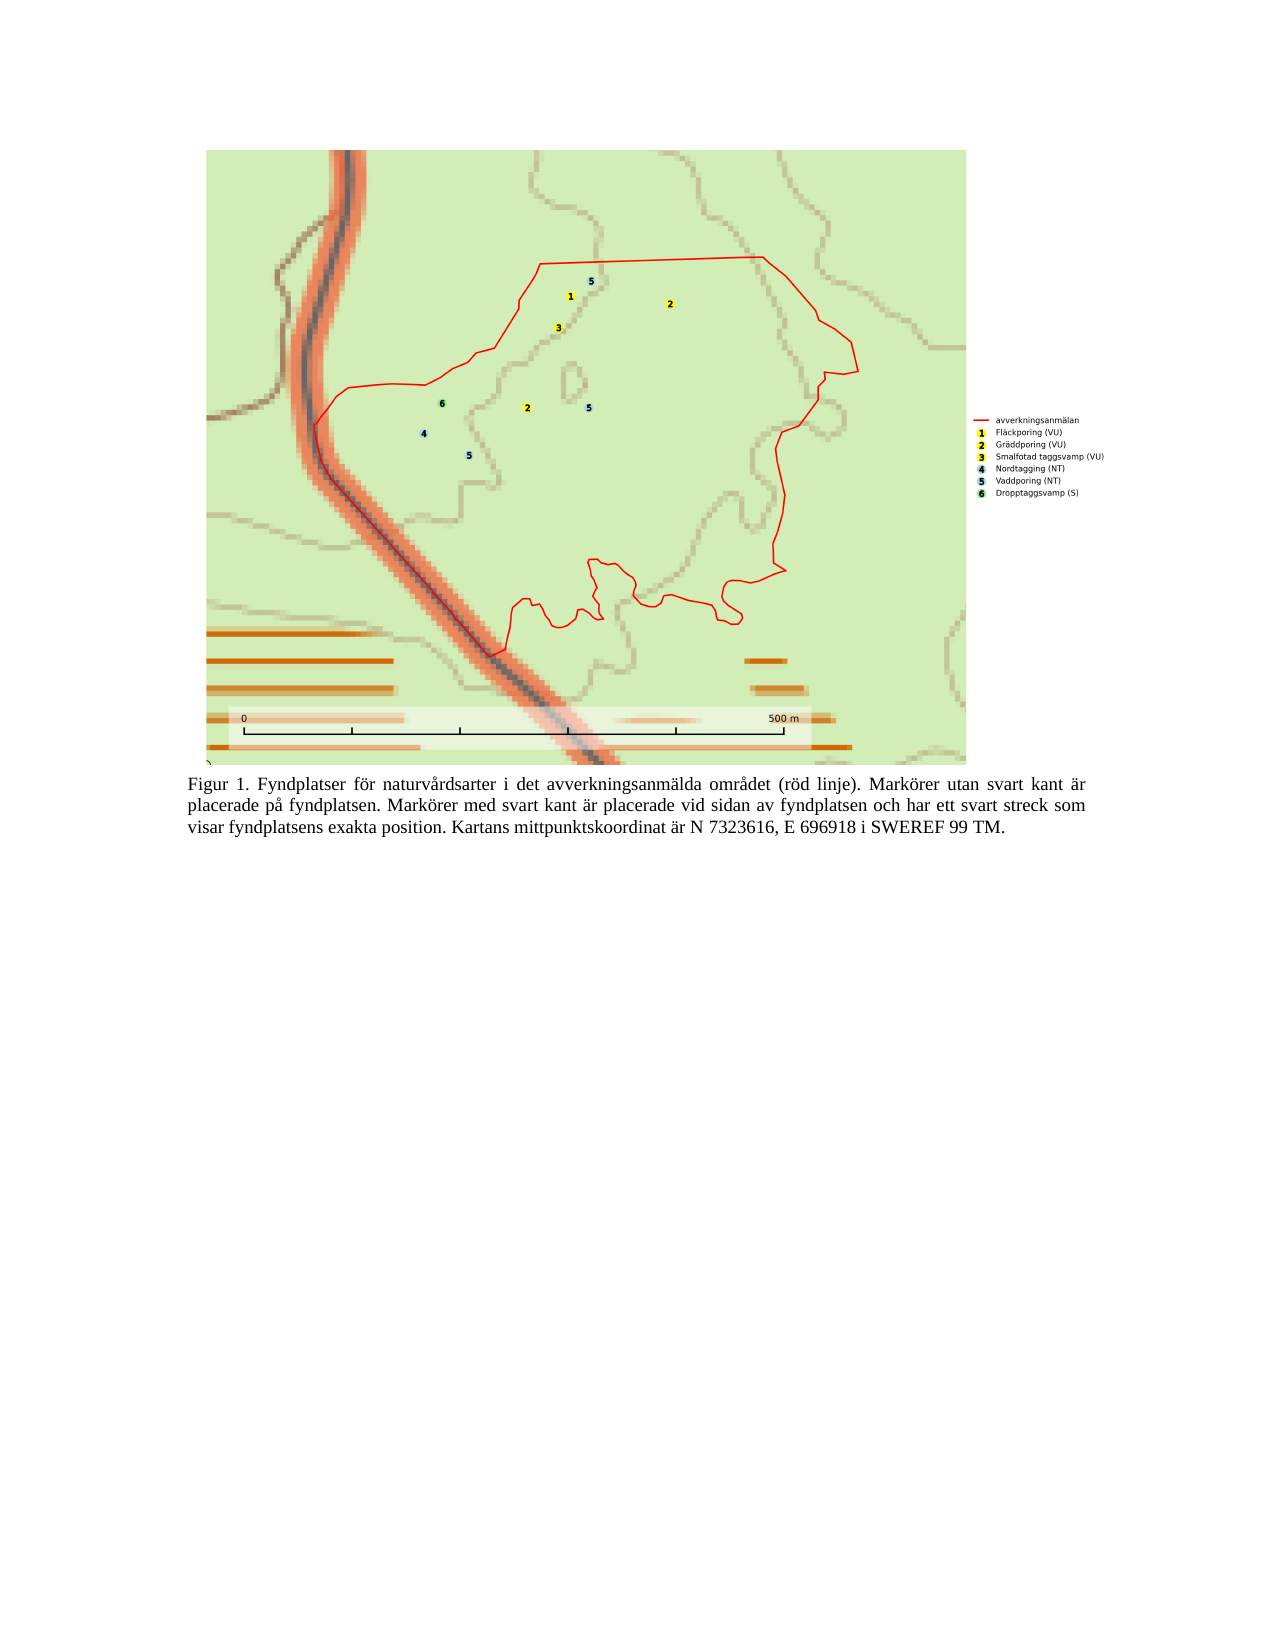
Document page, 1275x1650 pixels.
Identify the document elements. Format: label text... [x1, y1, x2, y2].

text Figur 1. Fyndplatser för naturvårdsarter i det avverkningsanmälda området (röd linje). Markörer utan svart kant är placerade på fyndplatsen. Markörer med svart kant är placerade vid sidan av fyndplatsen och har ett svart streck som visar fyndplatsens exakta position. Kartans mittpunktskoordinat är N 7323616, E 696918 i SWEREF 99 TM. [187, 773, 1087, 837]
picture [206, 150, 1107, 765]
